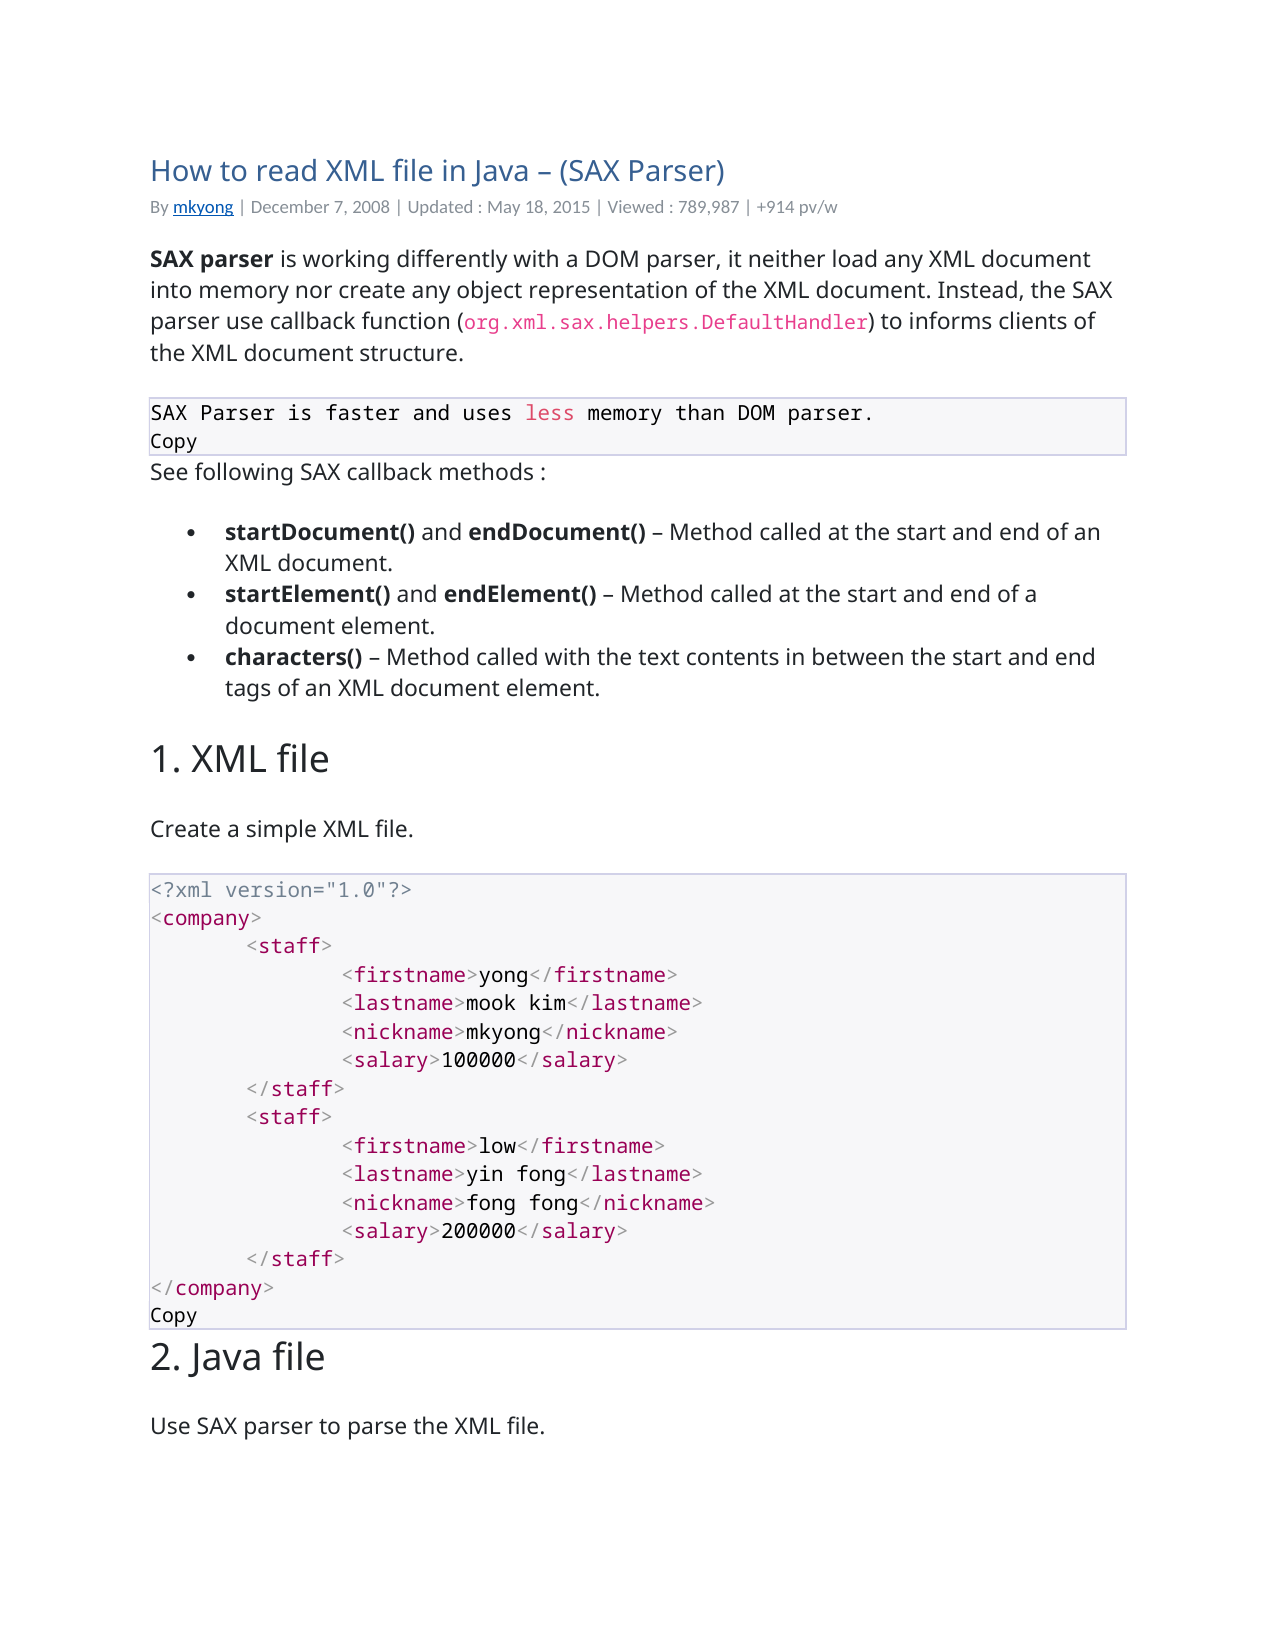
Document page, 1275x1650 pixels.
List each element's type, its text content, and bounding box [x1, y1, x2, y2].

text <firstname>yong</firstname> [150, 960, 1125, 988]
text <nickname>mkyong</nickname> [150, 1017, 1125, 1045]
subtitle 2. Java file [150, 1330, 1125, 1381]
text SAX parser is working differently with a DOM parser, it neither load any XML document into memory nor create any object representation of the XML document. Instead, the SAX parser use callback function (org.xml.sax.helpers.DefaultHandler) to informs clients of the XML document structure. [150, 243, 1125, 368]
text <?xml version="1.0"?> [150, 875, 1125, 903]
text Copy [150, 425, 1125, 454]
text Use SAX parser to parse the XML file. [150, 1410, 1125, 1441]
text <staff> [150, 1102, 1125, 1131]
subtitle 1. XML file [150, 733, 1125, 784]
list startElement() and endElement() – Method called at the start and end of a document element. [187, 578, 1125, 641]
text <company> [150, 903, 1125, 932]
text See following SAX callback methods : [150, 456, 1125, 487]
text <nickname>fong fong</nickname> [150, 1188, 1125, 1216]
text By mkyong | December 7, 2008 | Updated : May 18, 2015 | Viewed : 789,987 | +914 pv/w [150, 196, 1125, 218]
list characters() – Method called with the text contents in between the start and end tags of an XML document element. [187, 641, 1125, 703]
text </company> [150, 1273, 1125, 1300]
list startDocument() and endDocument() – Method called at the start and end of an XML document. [187, 516, 1125, 578]
text Create a simple XML file. [150, 813, 1125, 844]
text SAX Parser is faster and uses less memory than DOM parser. [150, 399, 1125, 425]
text <lastname>mook kim</lastname> [150, 988, 1125, 1017]
text </staff> [150, 1074, 1125, 1102]
text <salary>200000</salary> [150, 1216, 1125, 1244]
text </staff> [150, 1244, 1125, 1273]
subtitle How to read XML file in Java – (SAX Parser) [150, 150, 1125, 190]
text <staff> [150, 932, 1125, 960]
text Copy [150, 1300, 1125, 1328]
text <firstname>low</firstname> [150, 1131, 1125, 1159]
text <lastname>yin fong</lastname> [150, 1159, 1125, 1188]
text <salary>100000</salary> [150, 1045, 1125, 1074]
